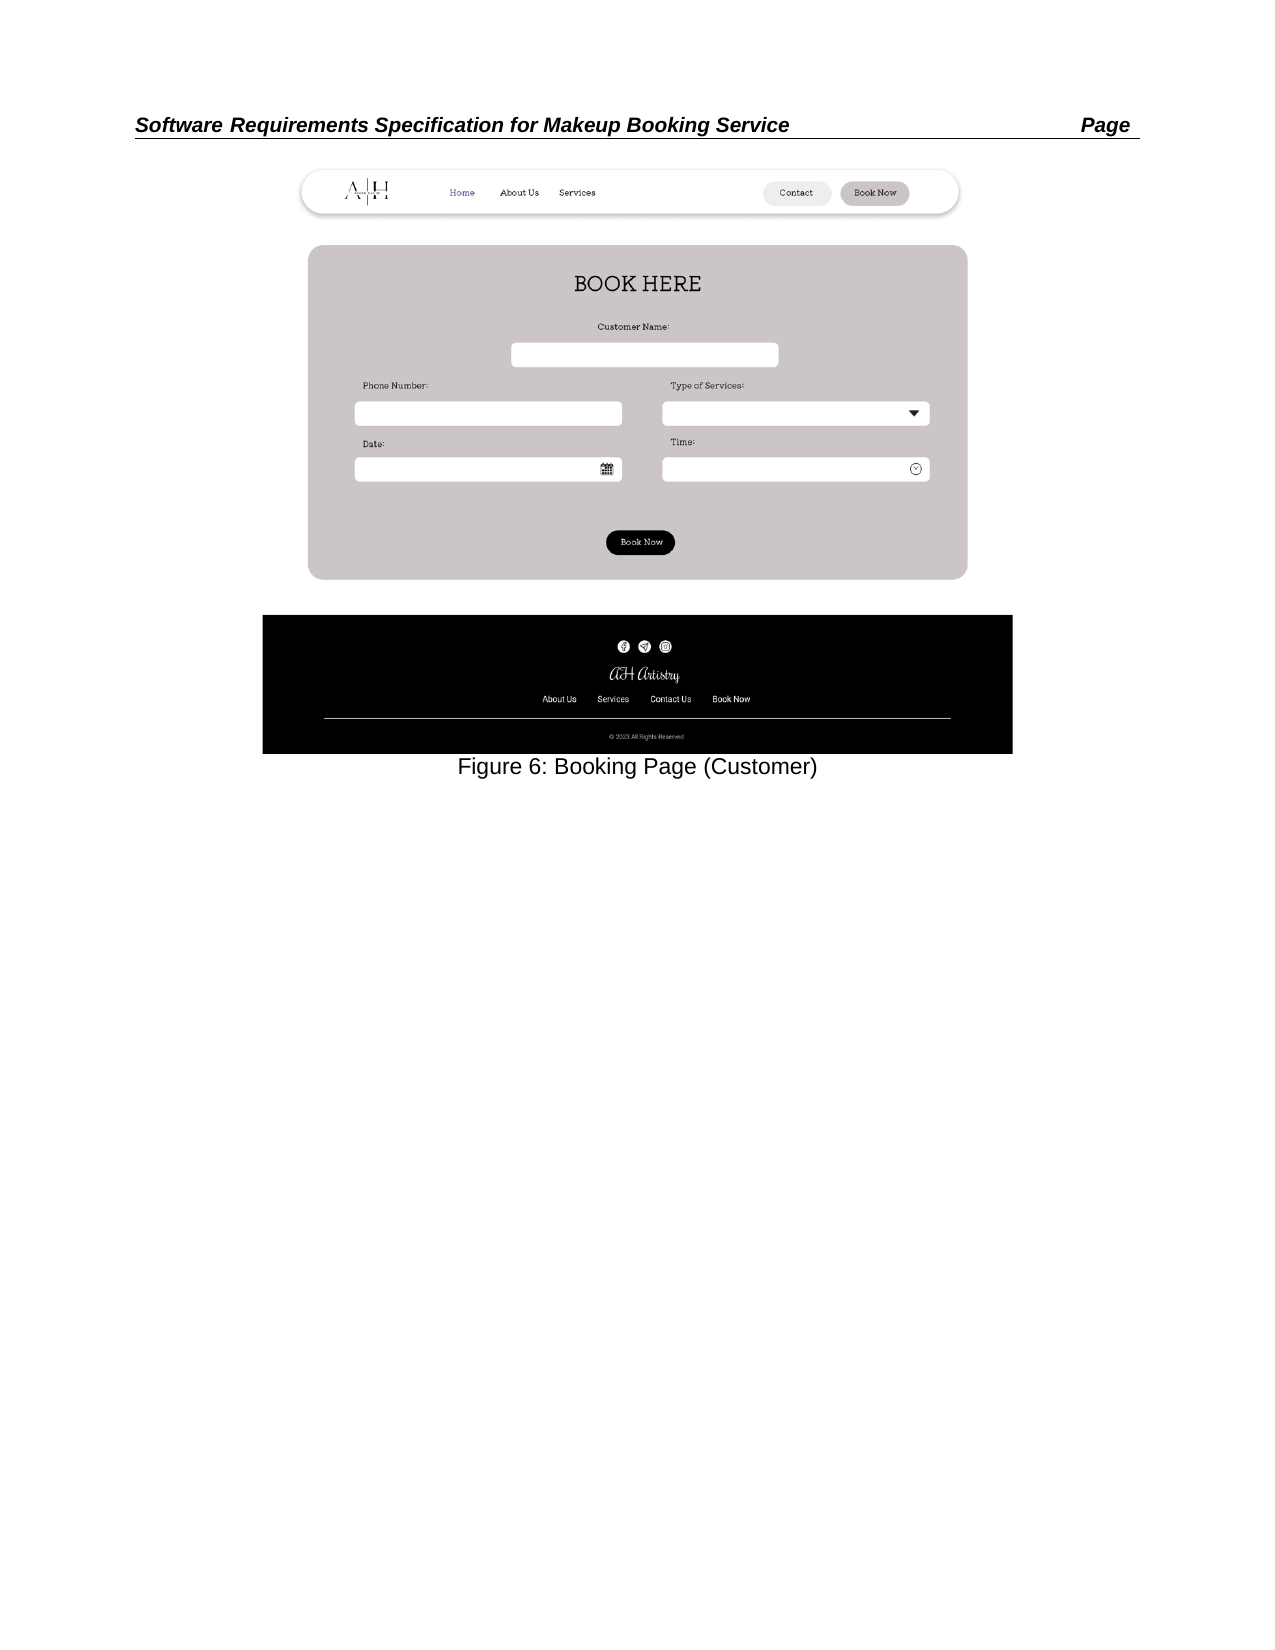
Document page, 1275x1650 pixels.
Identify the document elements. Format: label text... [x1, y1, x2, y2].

text Figure 6: Booking Page (Customer) [135, 753, 1140, 779]
picture [262, 150, 1013, 754]
